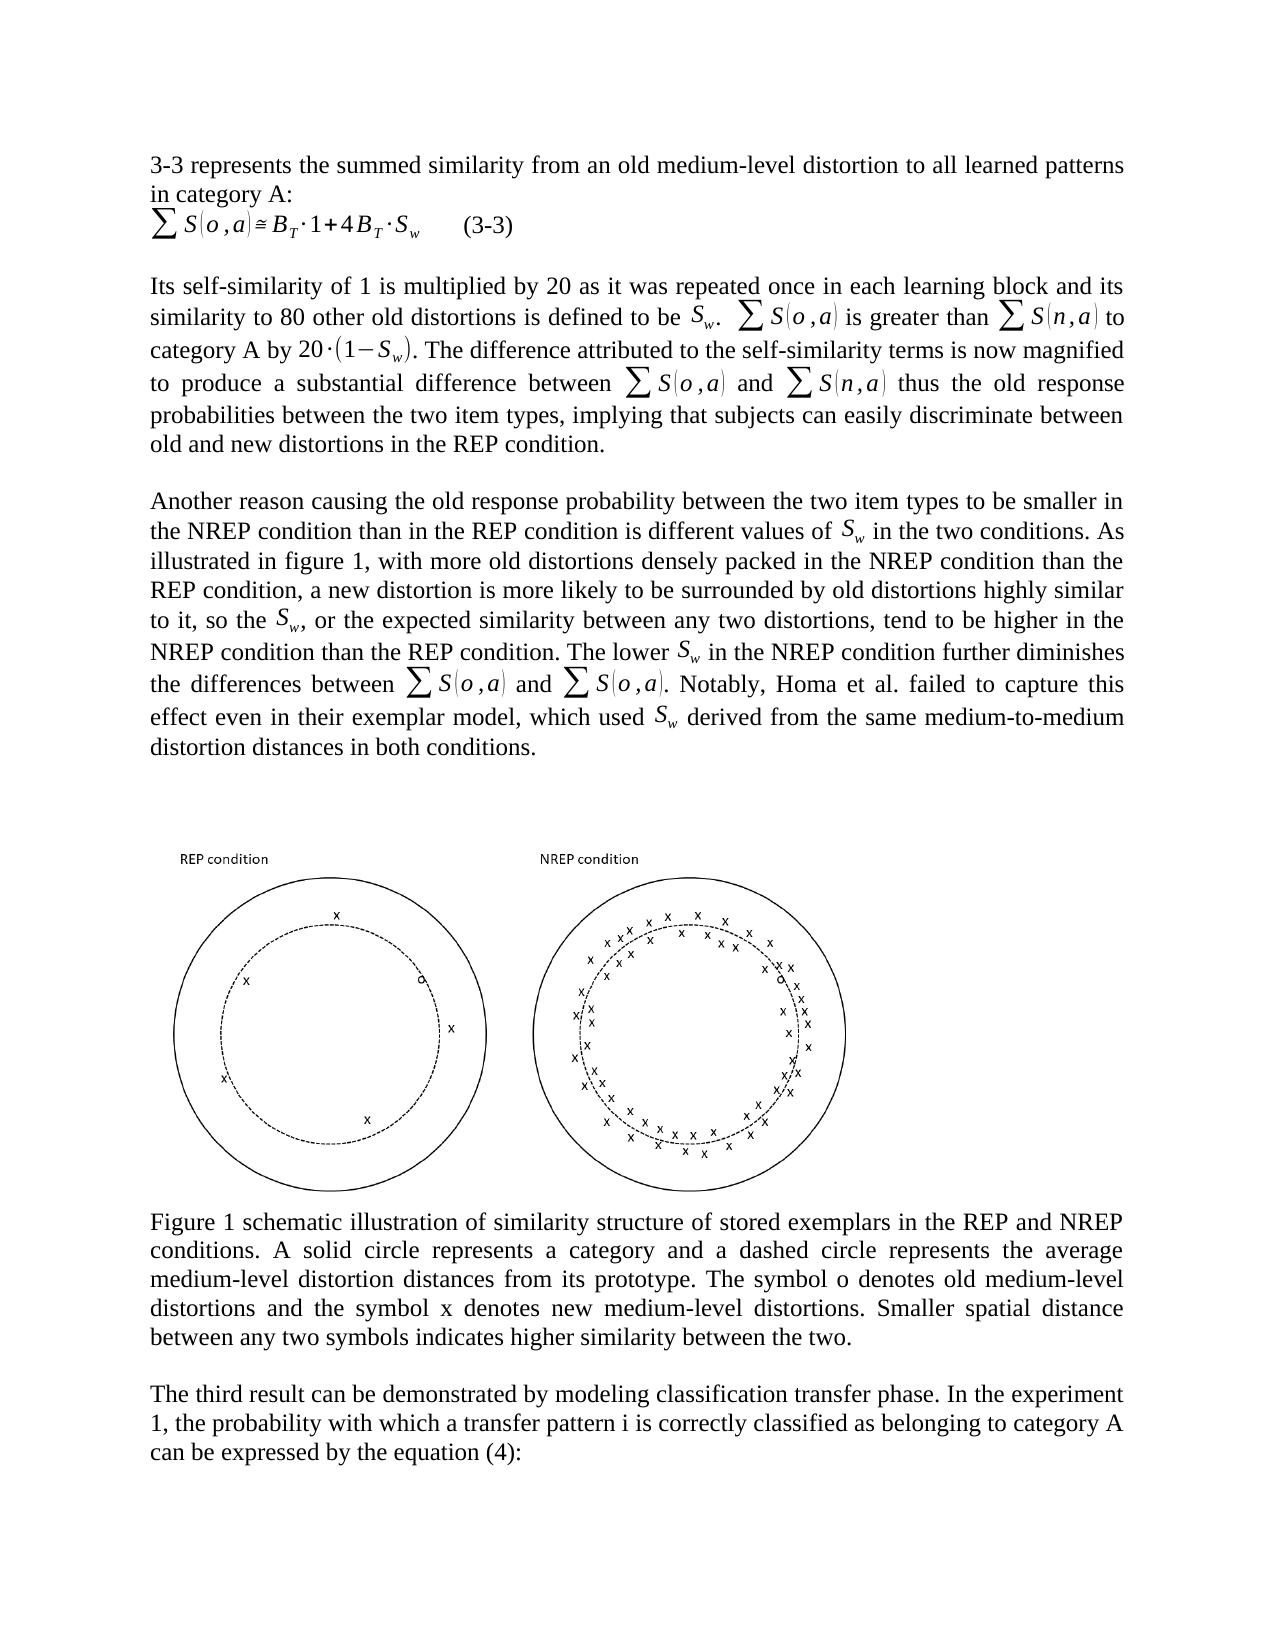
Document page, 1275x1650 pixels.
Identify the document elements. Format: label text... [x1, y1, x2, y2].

picture [150, 847, 855, 1207]
text (3-3) [150, 207, 1125, 242]
text The third result can be demonstrated by modeling classification transfer phase. In the experiment 1, the probability with which a transfer pattern i is correctly classified as belonging to category A can be expressed by the equation (4): [150, 1379, 1125, 1466]
text Figure 1 schematic illustration of similarity structure of stored exemplars in the REP and NREP conditions. A solid circle represents a category and a dashed circle represents the average medium-level distortion distances from its prototype. The symbol o denotes old medium-level distortions and the symbol x denotes new medium-level distortions. Smaller spatial distance between any two symbols indicates higher similarity between the two. [150, 1207, 1125, 1351]
text Its self-similarity of 1 is multiplied by 20 as it was repeated once in each learning block and its similarity to 80 other old distortions is defined to be . is greater than to category A by . The difference attributed to the self-similarity terms is now magnified to produce a substantial difference between and thus the old response probabilities between the two item types, implying that subjects can easily discriminate between old and new distortions in the REP condition. [150, 271, 1125, 458]
text Another reason causing the old response probability between the two item types to be smaller in the NREP condition than in the REP condition is different values of in the two conditions. As illustrated in figure 1, with more old distortions densely packed in the NREP condition than the REP condition, a new distortion is more likely to be surrounded by old distortions highly similar to it, so the , or the expected similarity between any two distortions, tend to be higher in the NREP condition than the REP condition. The lower in the NREP condition further diminishes the differences between and . Notably, Homa et al. failed to capture this effect even in their exemplar model, which used derived from the same medium-to-medium distortion distances in both conditions. [150, 486, 1125, 761]
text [150, 150, 1125, 207]
